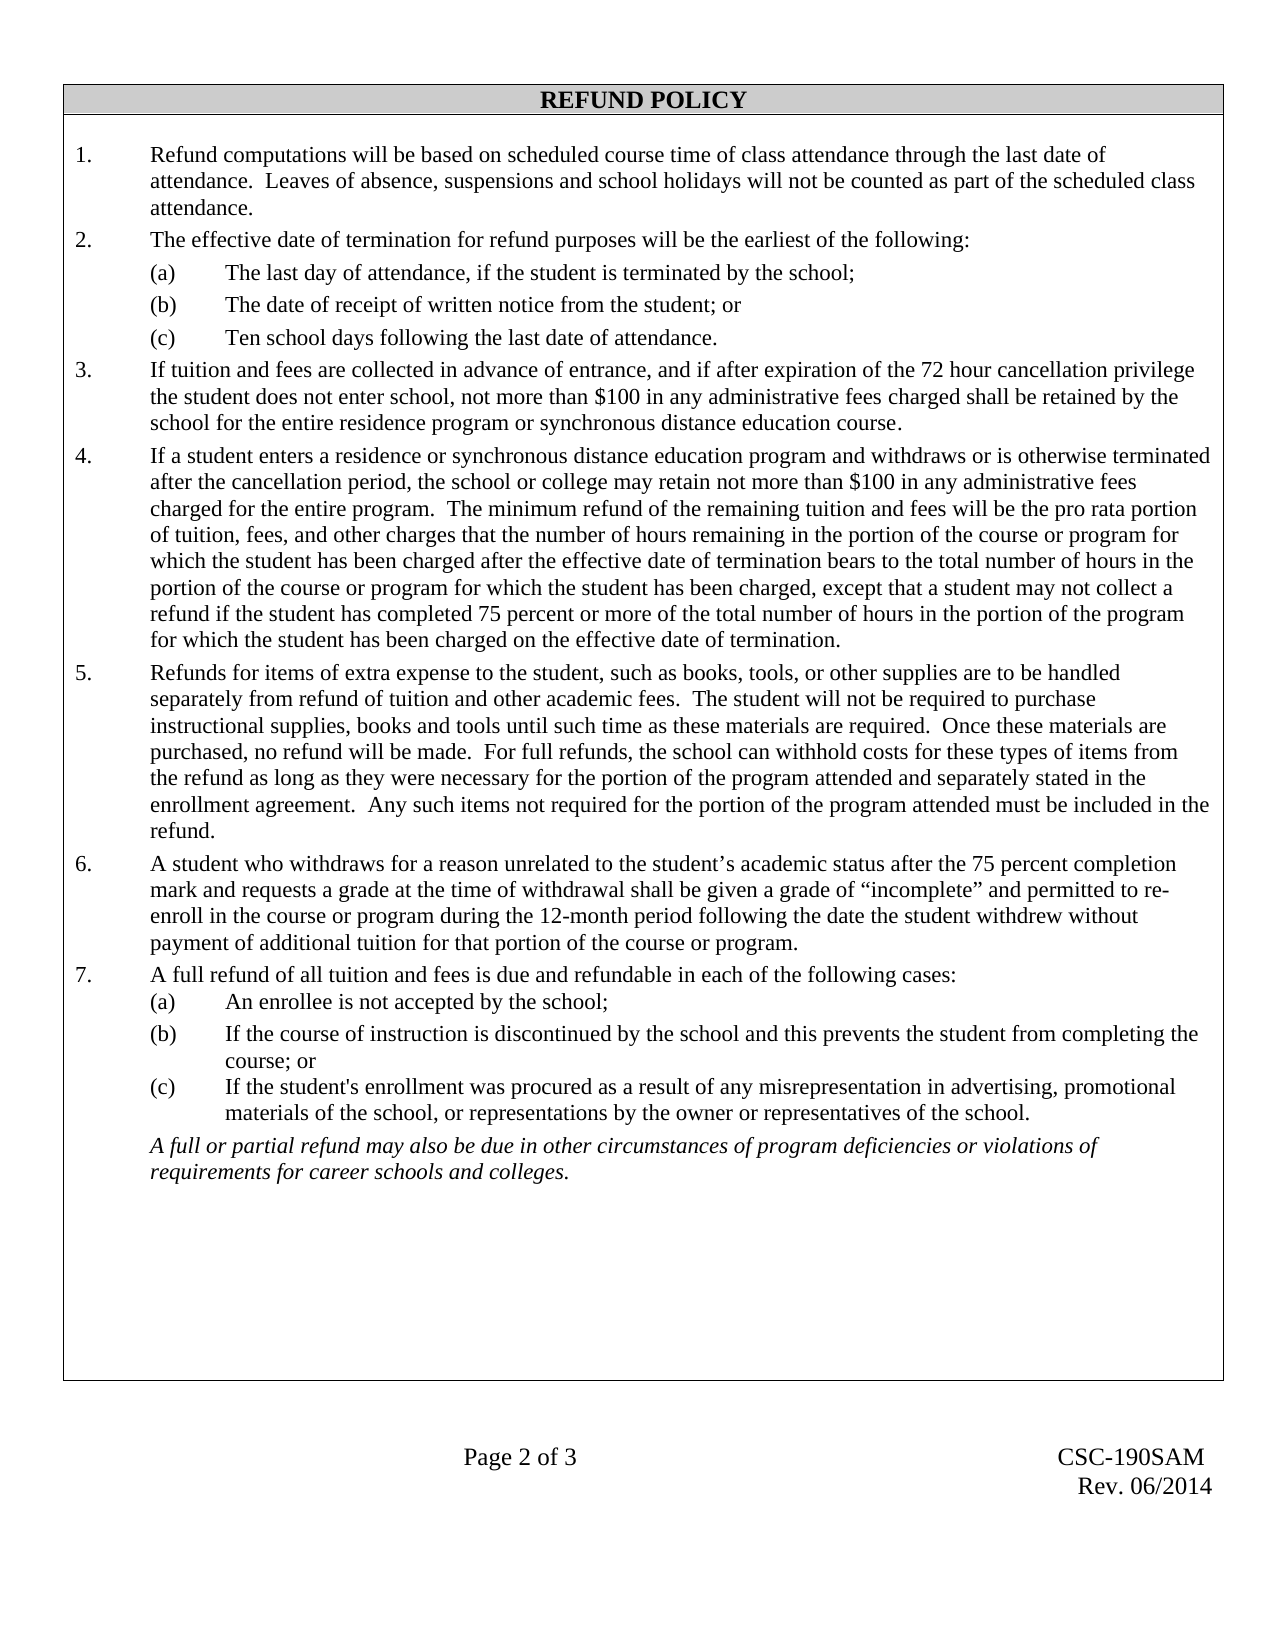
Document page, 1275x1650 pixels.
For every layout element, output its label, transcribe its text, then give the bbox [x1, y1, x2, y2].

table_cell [64, 115, 1223, 1380]
table_header REFUND POLICY [64, 85, 1223, 113]
